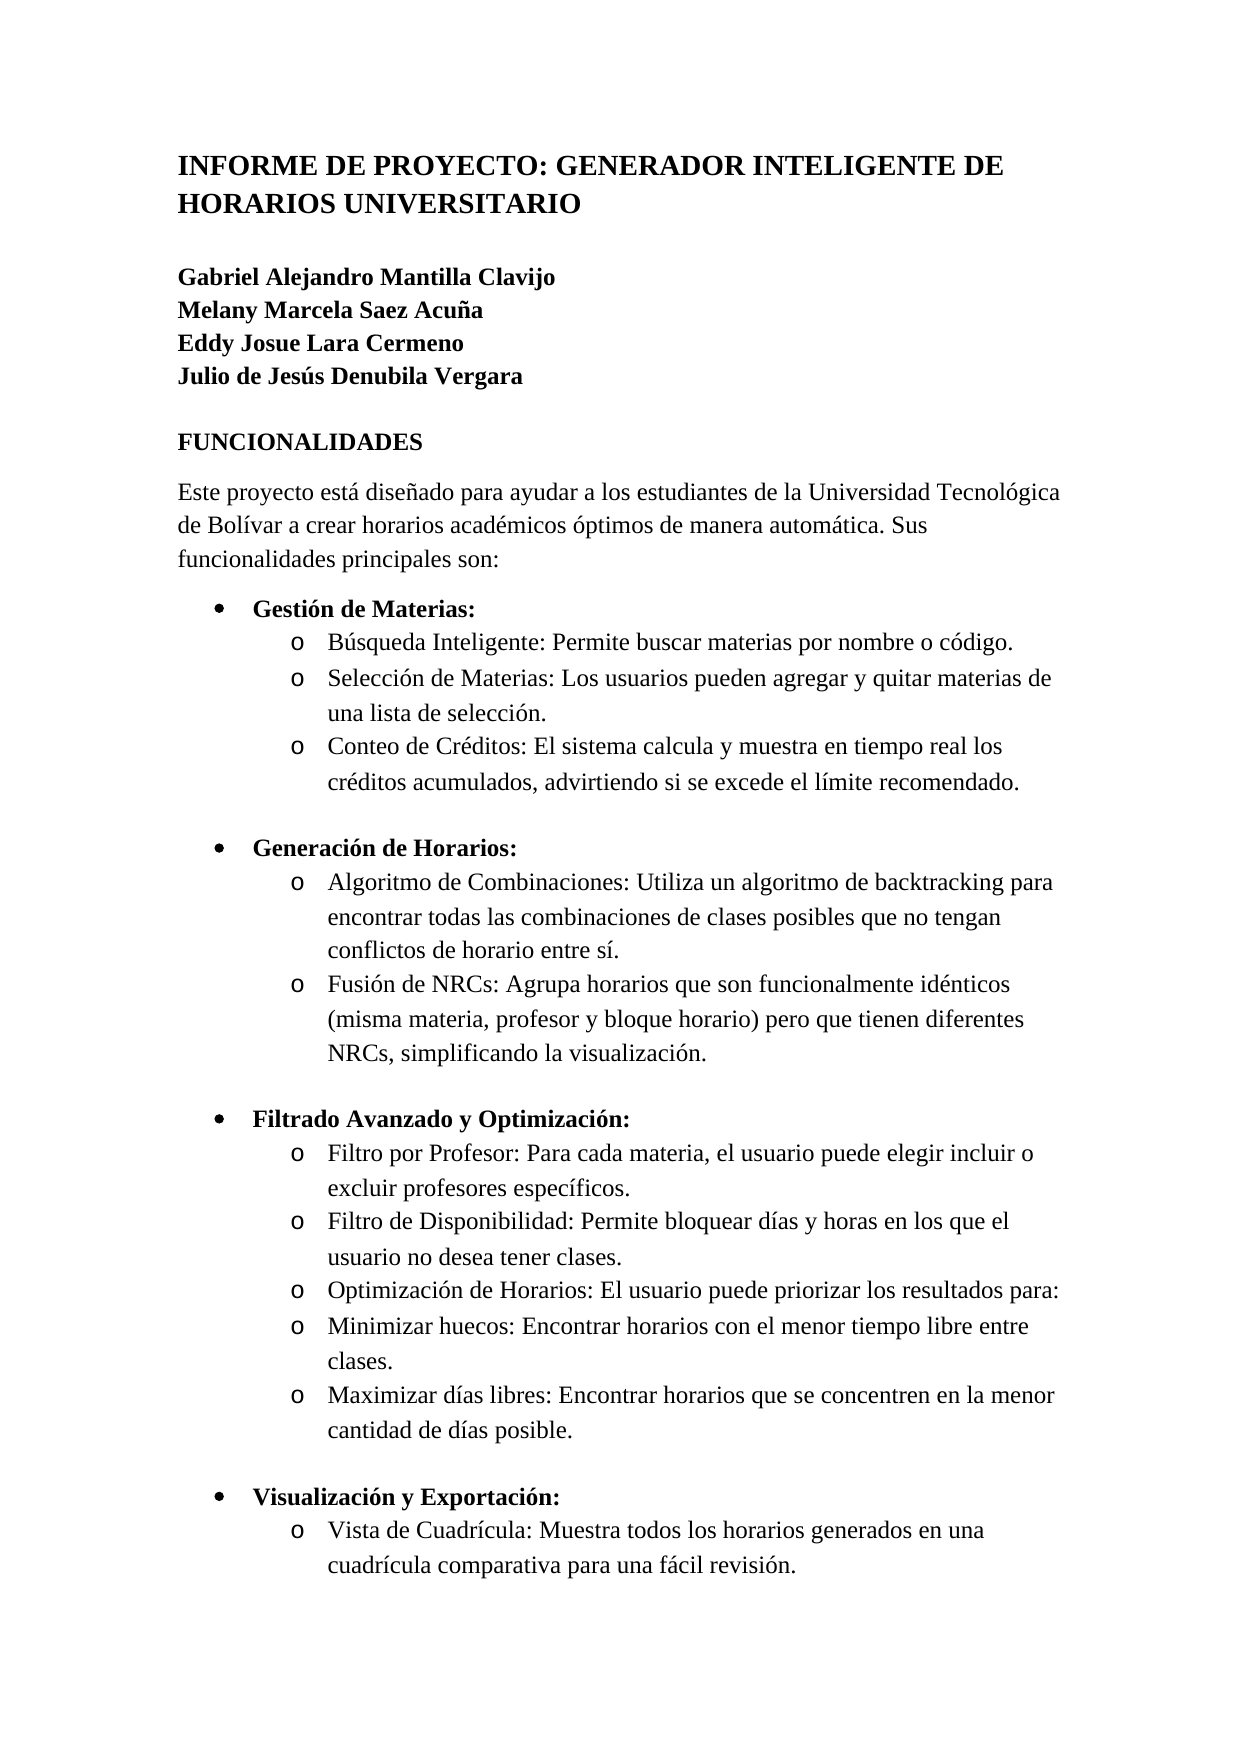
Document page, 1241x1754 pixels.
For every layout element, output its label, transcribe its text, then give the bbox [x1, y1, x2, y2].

text Julio de Jesús Denubila Vergara [177, 361, 1063, 390]
text Eddy Josue Lara Cermeno [177, 328, 1063, 357]
list Conteo de Créditos: El sistema calcula y muestra en tiempo real los créditos acumulados, advirtiendo si se excede el límite recomendado. [290, 731, 1063, 796]
text Melany Marcela Saez Acuña [177, 295, 1063, 324]
list Minimizar huecos: Encontrar horarios con el menor tiempo libre entre clases. [290, 1311, 1063, 1375]
text INFORME DE PROYECTO: GENERADOR INTELIGENTE DE HORARIOS UNIVERSITARIO [177, 148, 1063, 220]
list Maximizar días libres: Encontrar horarios que se concentren en la menor cantidad de días posible. [290, 1380, 1063, 1444]
list Filtrado Avanzado y Optimización: [215, 1104, 1063, 1133]
list Algoritmo de Combinaciones: Utiliza un algoritmo de backtracking para encontrar todas las combinaciones de clases posibles que no tengan conflictos de horario entre sí. [290, 867, 1063, 964]
text Este proyecto está diseñado para ayudar a los estudiantes de la Universidad Tecnológica de Bolívar a crear horarios académicos óptimos de manera automática. Sus funcionalidades principales son: [177, 477, 1063, 572]
list Optimización de Horarios: El usuario puede priorizar los resultados para: [290, 1275, 1063, 1306]
list Generación de Horarios: [215, 833, 1063, 862]
list Búsqueda Inteligente: Permite buscar materias por nombre o código. [290, 627, 1063, 658]
list Fusión de NRCs: Agrupa horarios que son funcionalmente idénticos (misma materia, profesor y bloque horario) pero que tienen diferentes NRCs, simplificando la visualización. [290, 969, 1063, 1066]
text Gabriel Alejandro Mantilla Clavijo [177, 262, 1063, 291]
list Visualización y Exportación: [215, 1482, 1063, 1511]
list Selección de Materias: Los usuarios pueden agregar y quitar materias de una lista de selección. [290, 663, 1063, 727]
text FUNCIONALIDADES [177, 427, 1063, 456]
list Vista de Cuadrícula: Muestra todos los horarios generados en una cuadrícula comparativa para una fácil revisión. [290, 1515, 1063, 1579]
list Gestión de Materias: [215, 594, 1063, 622]
list Filtro de Disponibilidad: Permite bloquear días y horas en los que el usuario no desea tener clases. [290, 1206, 1063, 1271]
list Filtro por Profesor: Para cada materia, el usuario puede elegir incluir o excluir profesores específicos. [290, 1138, 1063, 1202]
